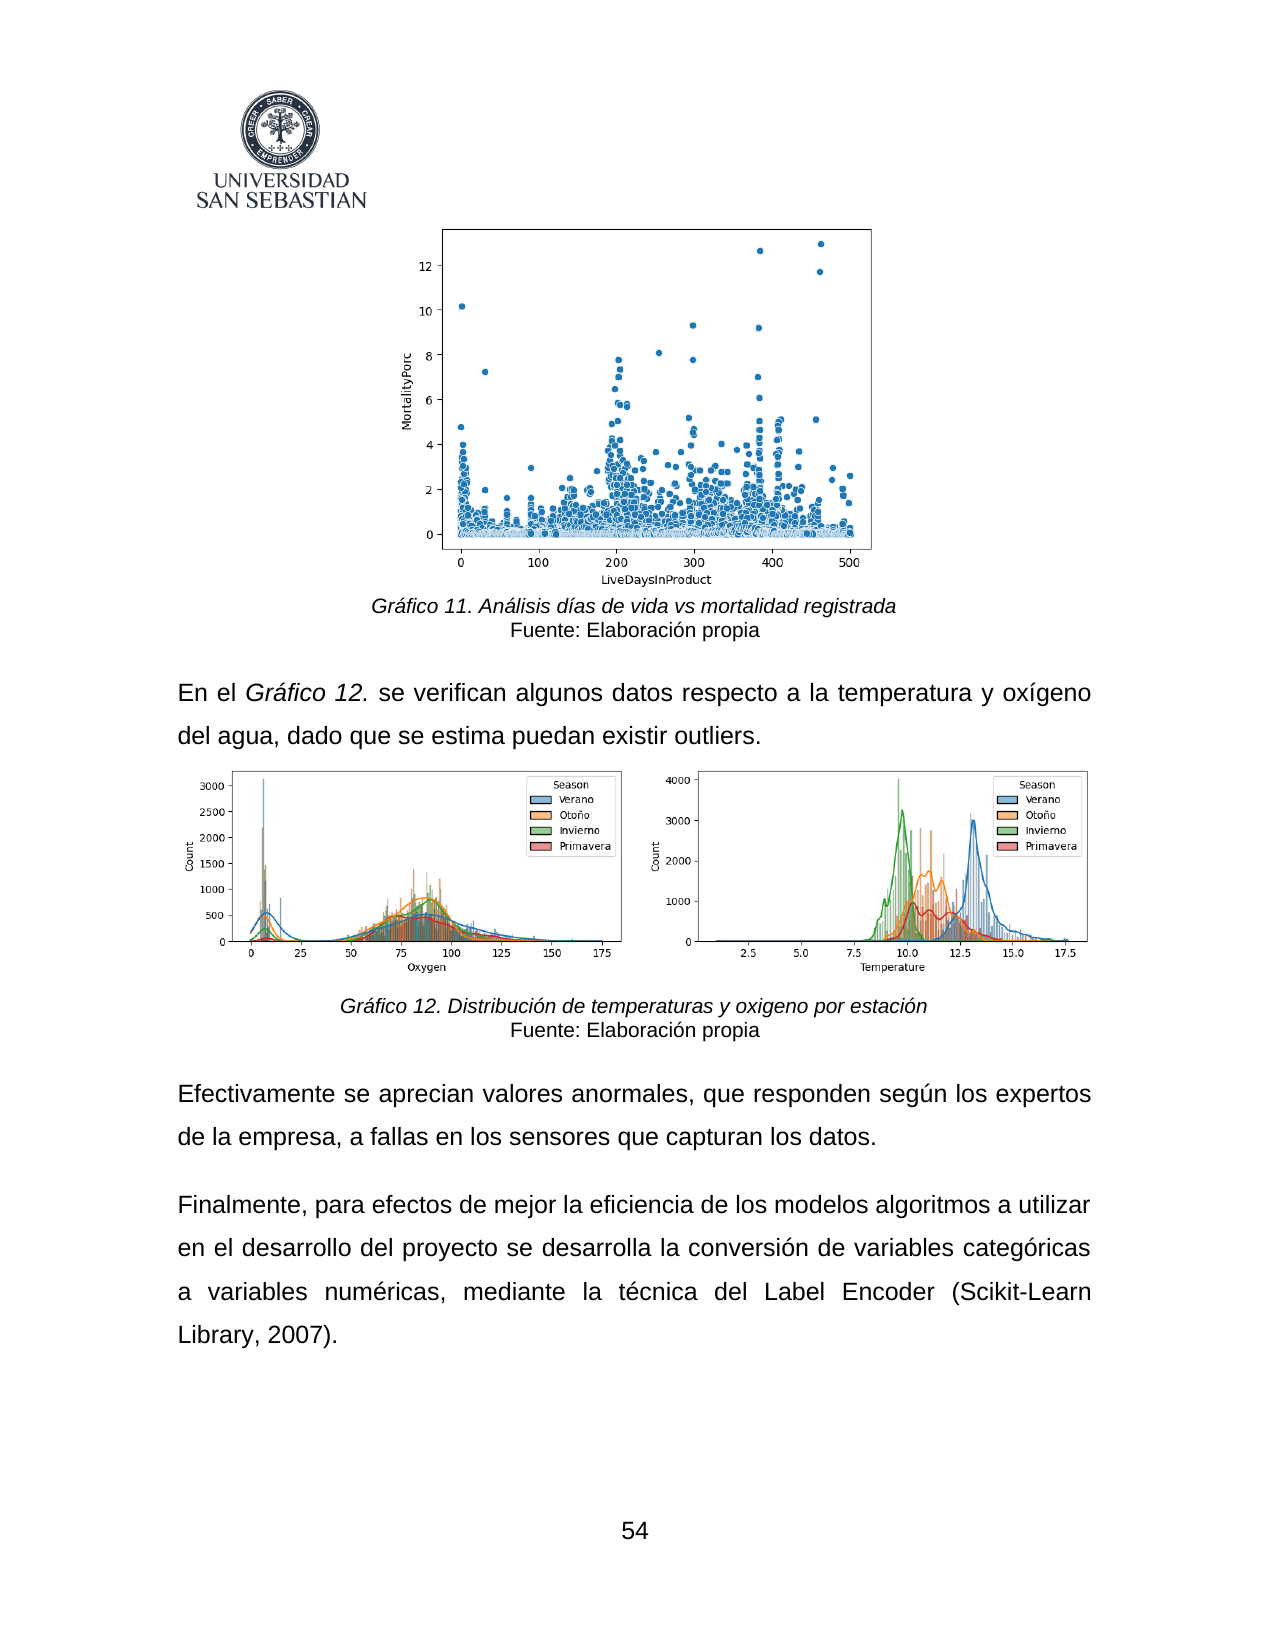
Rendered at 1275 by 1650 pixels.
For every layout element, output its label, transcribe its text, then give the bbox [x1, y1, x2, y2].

text Gráfico 12. Distribución de temperaturas y oxigeno por estación [177, 994, 1093, 1018]
text Fuente: Elaboración propia [177, 618, 1093, 642]
text Efectivamente se aprecian valores anormales, que responden según los expertos de la empresa, a fallas en los sensores que capturan los datos. [177, 1079, 1093, 1151]
picture [177, 763, 1093, 980]
text En el Gráfico 12. se verifican algunos datos respecto a la temperatura y oxígeno del agua, dado que se estima puedan existir outliers. [177, 678, 1093, 749]
text Fuente: Elaboración propia [177, 1018, 1093, 1042]
picture [392, 221, 878, 594]
text Gráfico 11. Análisis días de vida vs mortalidad registrada [177, 594, 1093, 618]
text Finalmente, para efectos de mejor la eficiencia de los modelos algoritmos a utilizar en el desarrollo del proyecto se desarrolla la conversión de variables categóricas a variables numéricas, mediante la técnica del Label Encoder (Scikit-Learn Library, 2007). [177, 1190, 1093, 1348]
picture [177, 76, 387, 222]
